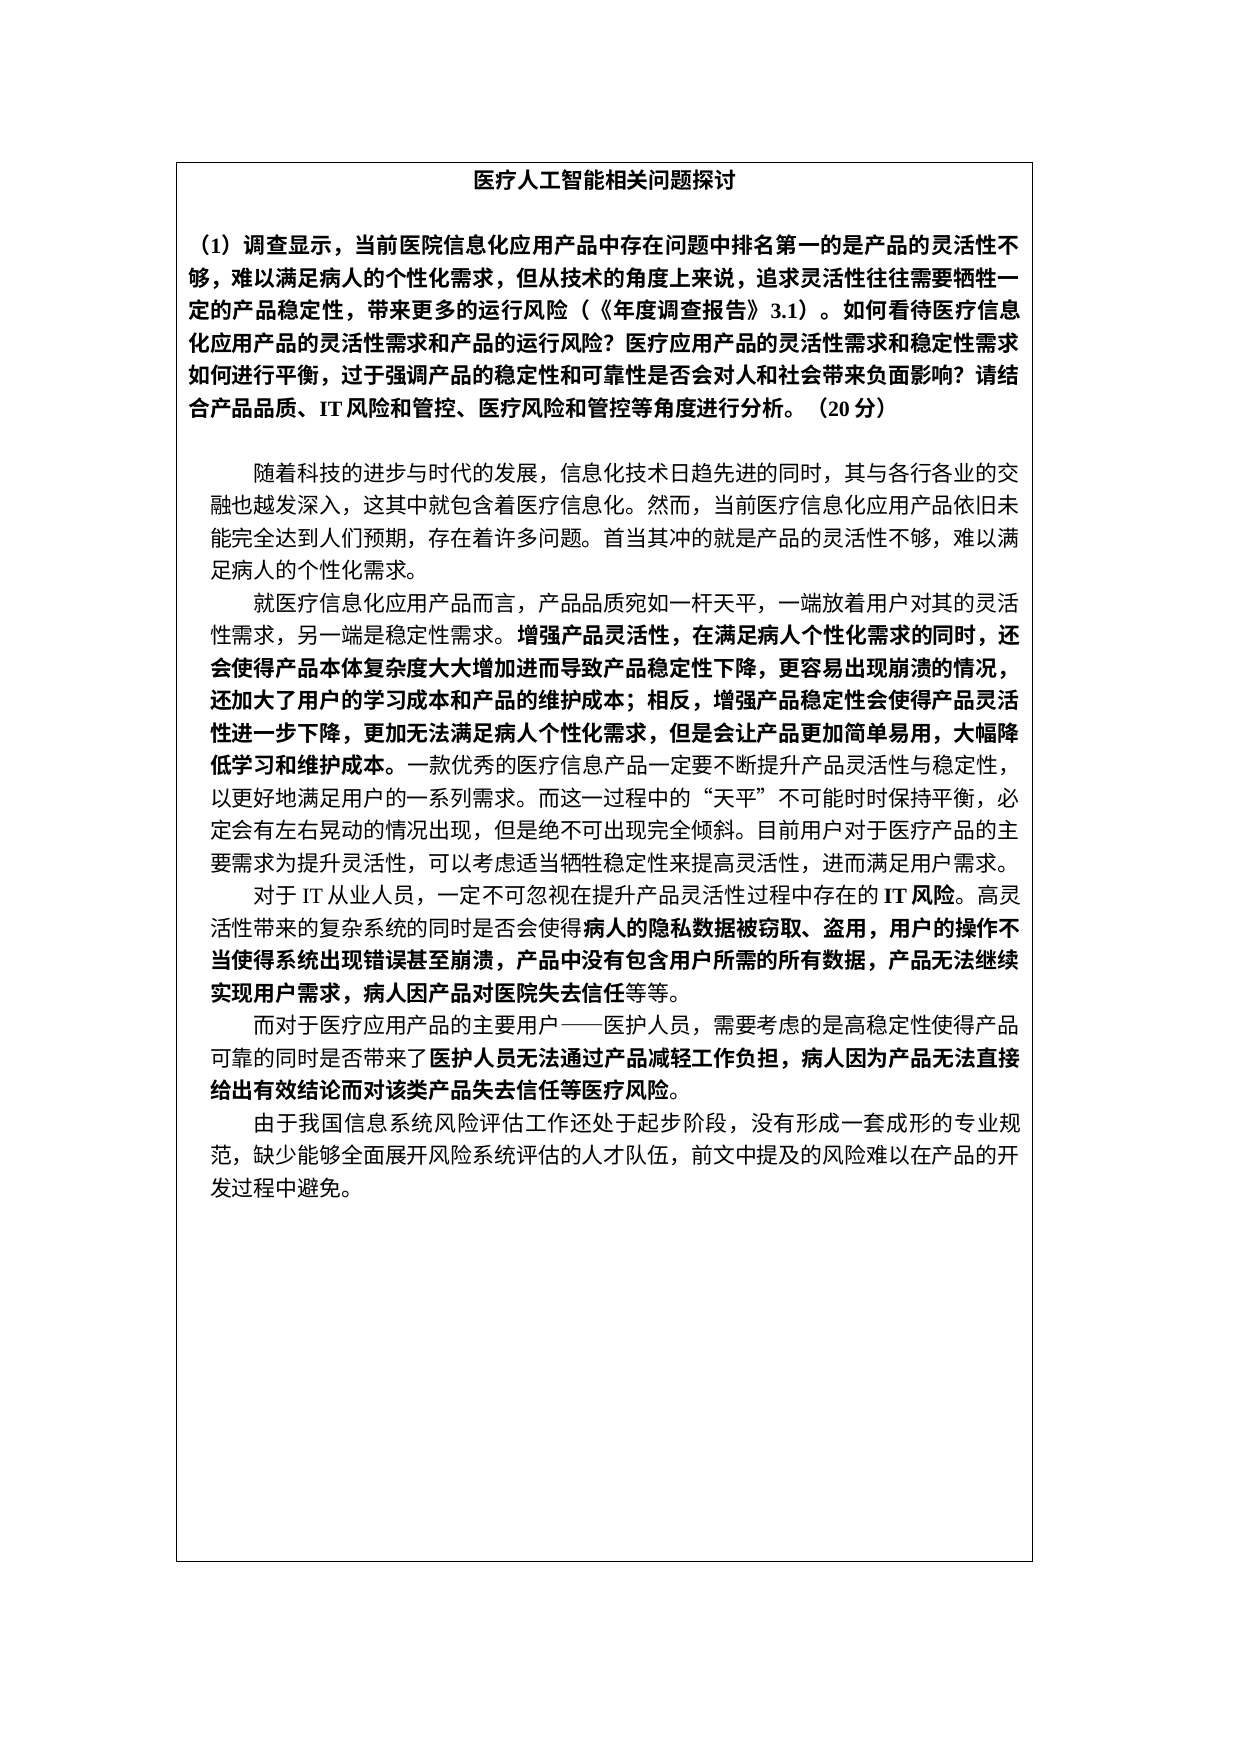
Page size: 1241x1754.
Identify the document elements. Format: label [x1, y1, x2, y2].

table_header [177, 163, 1032, 1561]
